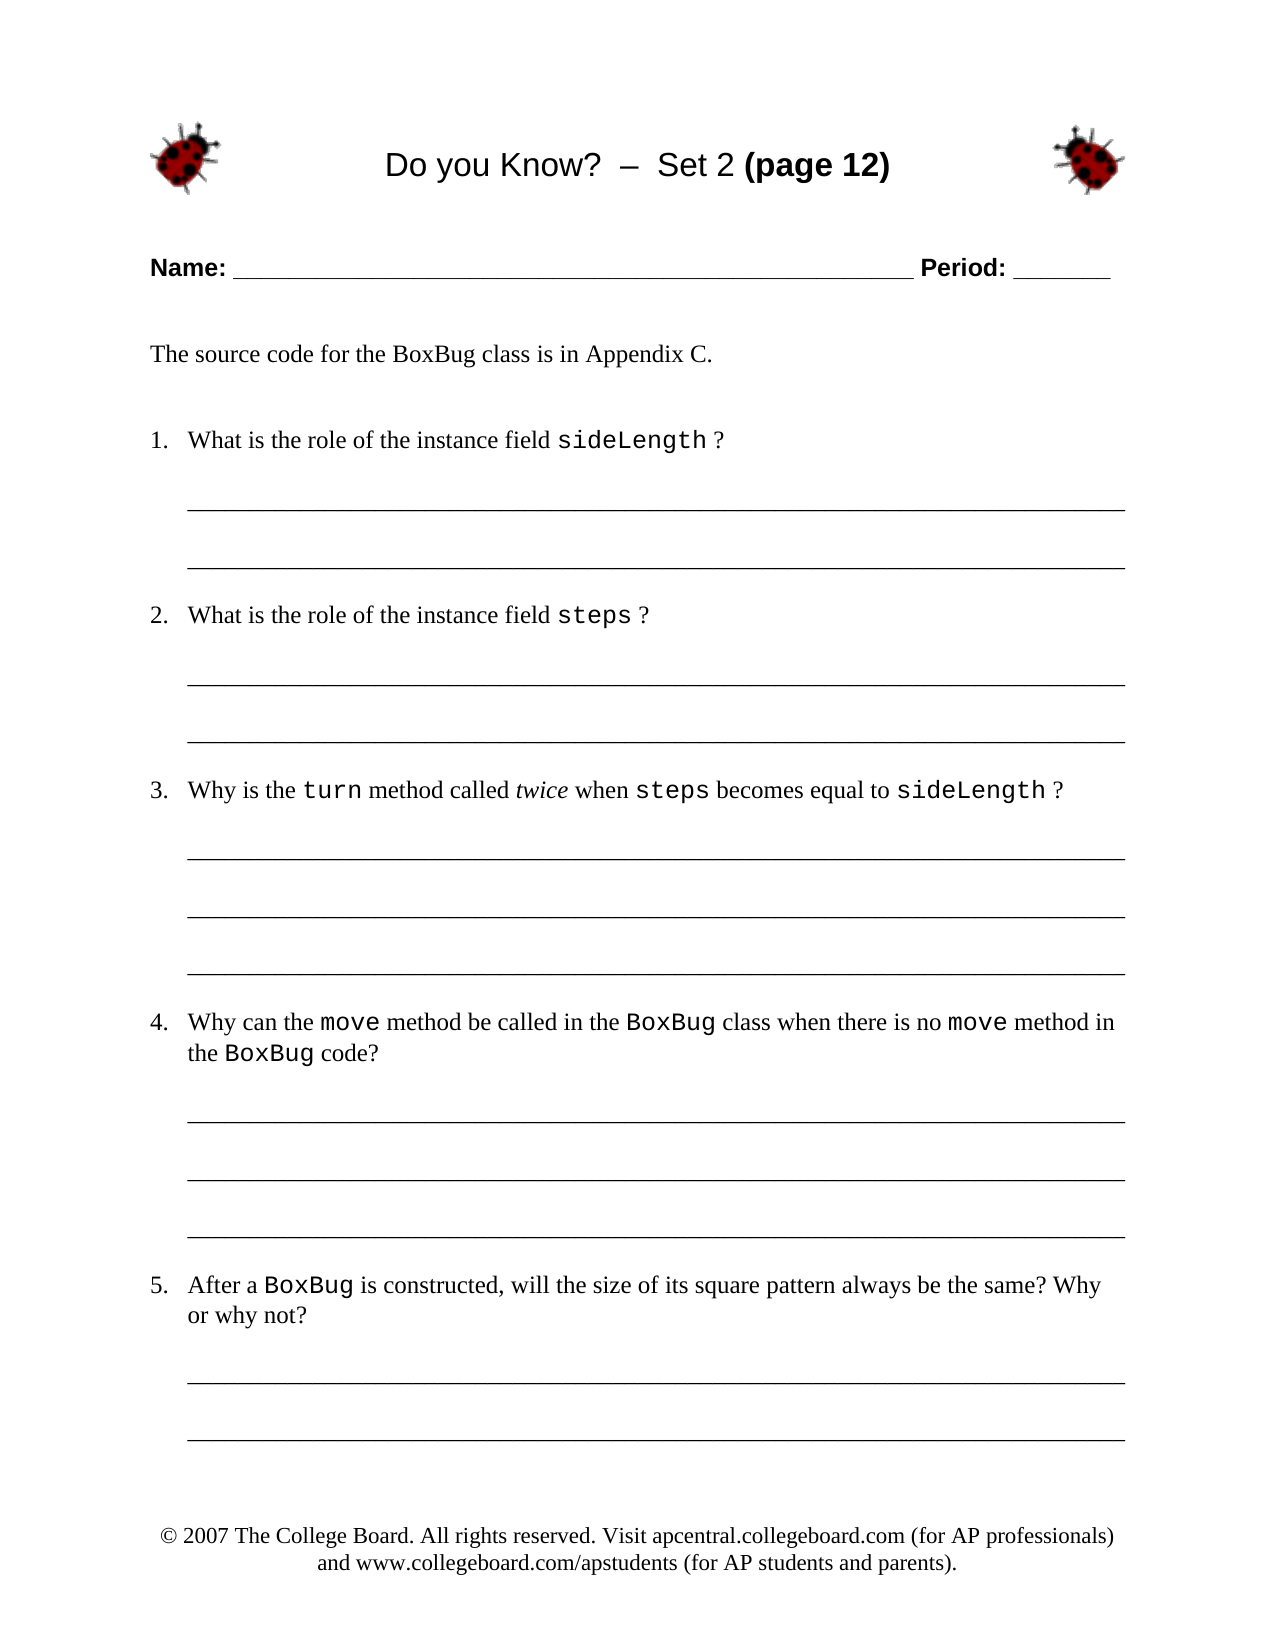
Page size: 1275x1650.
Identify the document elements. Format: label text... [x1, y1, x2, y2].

list What is the role of the instance field sideLength ? ___________________________________________________________________________ ___________________________________________________________________________ [150, 426, 1125, 600]
list Why is the turn method called twice when steps becomes equal to sideLength ? ___________________________________________________________________________ ___________________________________________________________________________ ___________________________________________________________________________ [150, 775, 1125, 1007]
list After a BoxBug is constructed, will the size of its square pattern always be the same? Why or why not? ___________________________________________________________________________ ___________________________________________________________________________ [150, 1270, 1125, 1473]
list Why can the move method be called in the BoxBug class when there is no move method in the BoxBug code? ___________________________________________________________________________ ___________________________________________________________________________ ___________________________________________________________________________ [150, 1007, 1125, 1270]
text The source code for the BoxBug class is in Appendix C. [150, 339, 1125, 368]
picture [150, 120, 226, 195]
text Name: _________________________________________________ Period: _______ [150, 253, 1125, 282]
picture [1050, 120, 1125, 195]
list What is the role of the instance field steps ? ___________________________________________________________________________ ___________________________________________________________________________ [150, 600, 1125, 775]
subtitle Do you Know? – Set 2 (page 12) [226, 145, 1050, 183]
